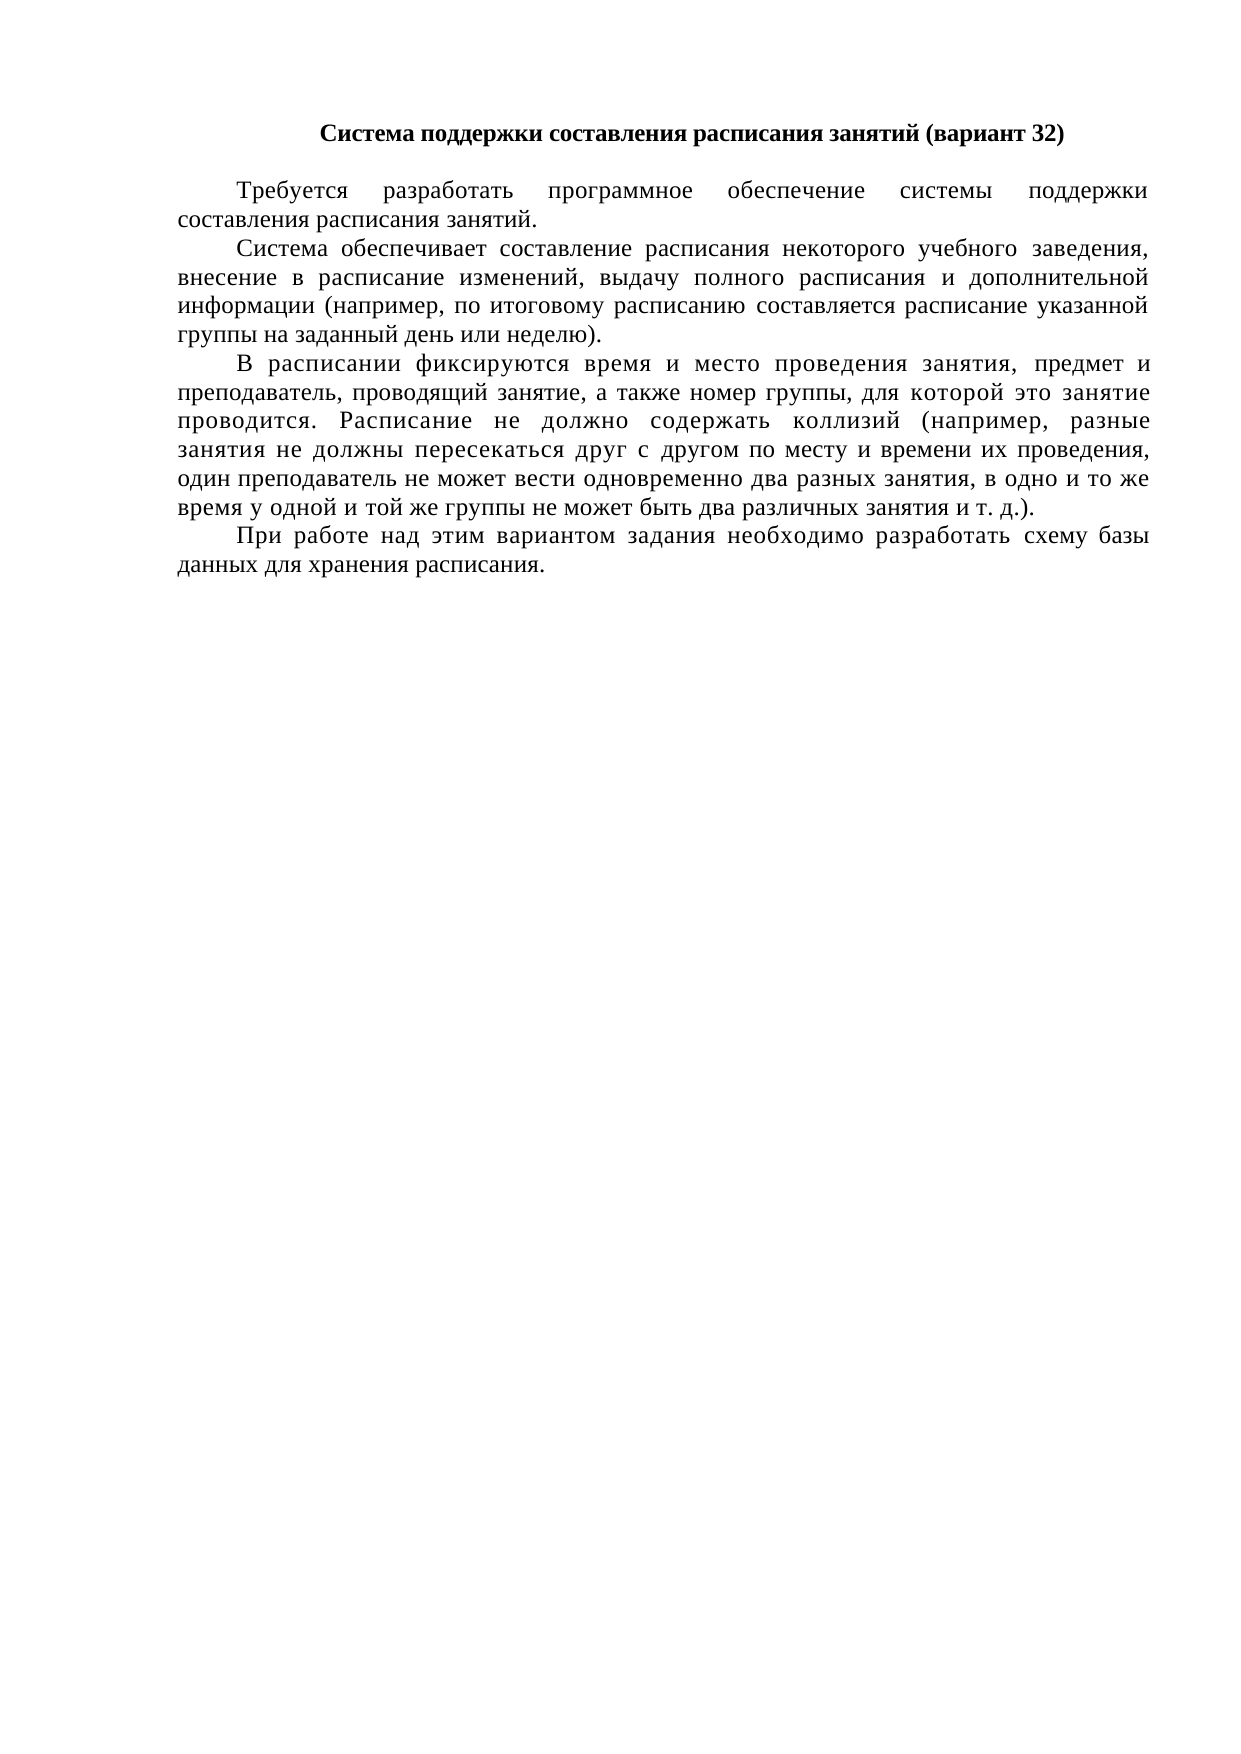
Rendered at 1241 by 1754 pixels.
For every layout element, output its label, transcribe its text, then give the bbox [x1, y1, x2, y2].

text Требуется разработать программное обеспечение системы поддержки составления расписания занятий. [177, 176, 1148, 233]
text Система поддержки составления расписания занятий (вариант 32) [177, 118, 1148, 147]
text В расписании фиксируются время и место проведения занятия, предмет и преподаватель, проводящий занятие, а также номер группы, для которой это занятие проводится. Расписание не должно содержать коллизий (например, разные занятия не должны пересекаться друг с другом по месту и времени их проведения, один преподаватель не может вести одновременно два разных занятия, в одно и то же время у одной и той же группы не может быть два различных занятия и т. д.). [177, 348, 1151, 521]
text Система обеспечивает составление расписания некоторого учебного заведения, внесение в расписание изменений, выдачу полного расписания и дополнительной информации (например, по итоговому расписанию составляется расписание указанной группы на заданный день или неделю). [177, 233, 1149, 348]
text При работе над этим вариантом задания необходимо разработать схему базы данных для хранения расписания. [177, 521, 1150, 578]
